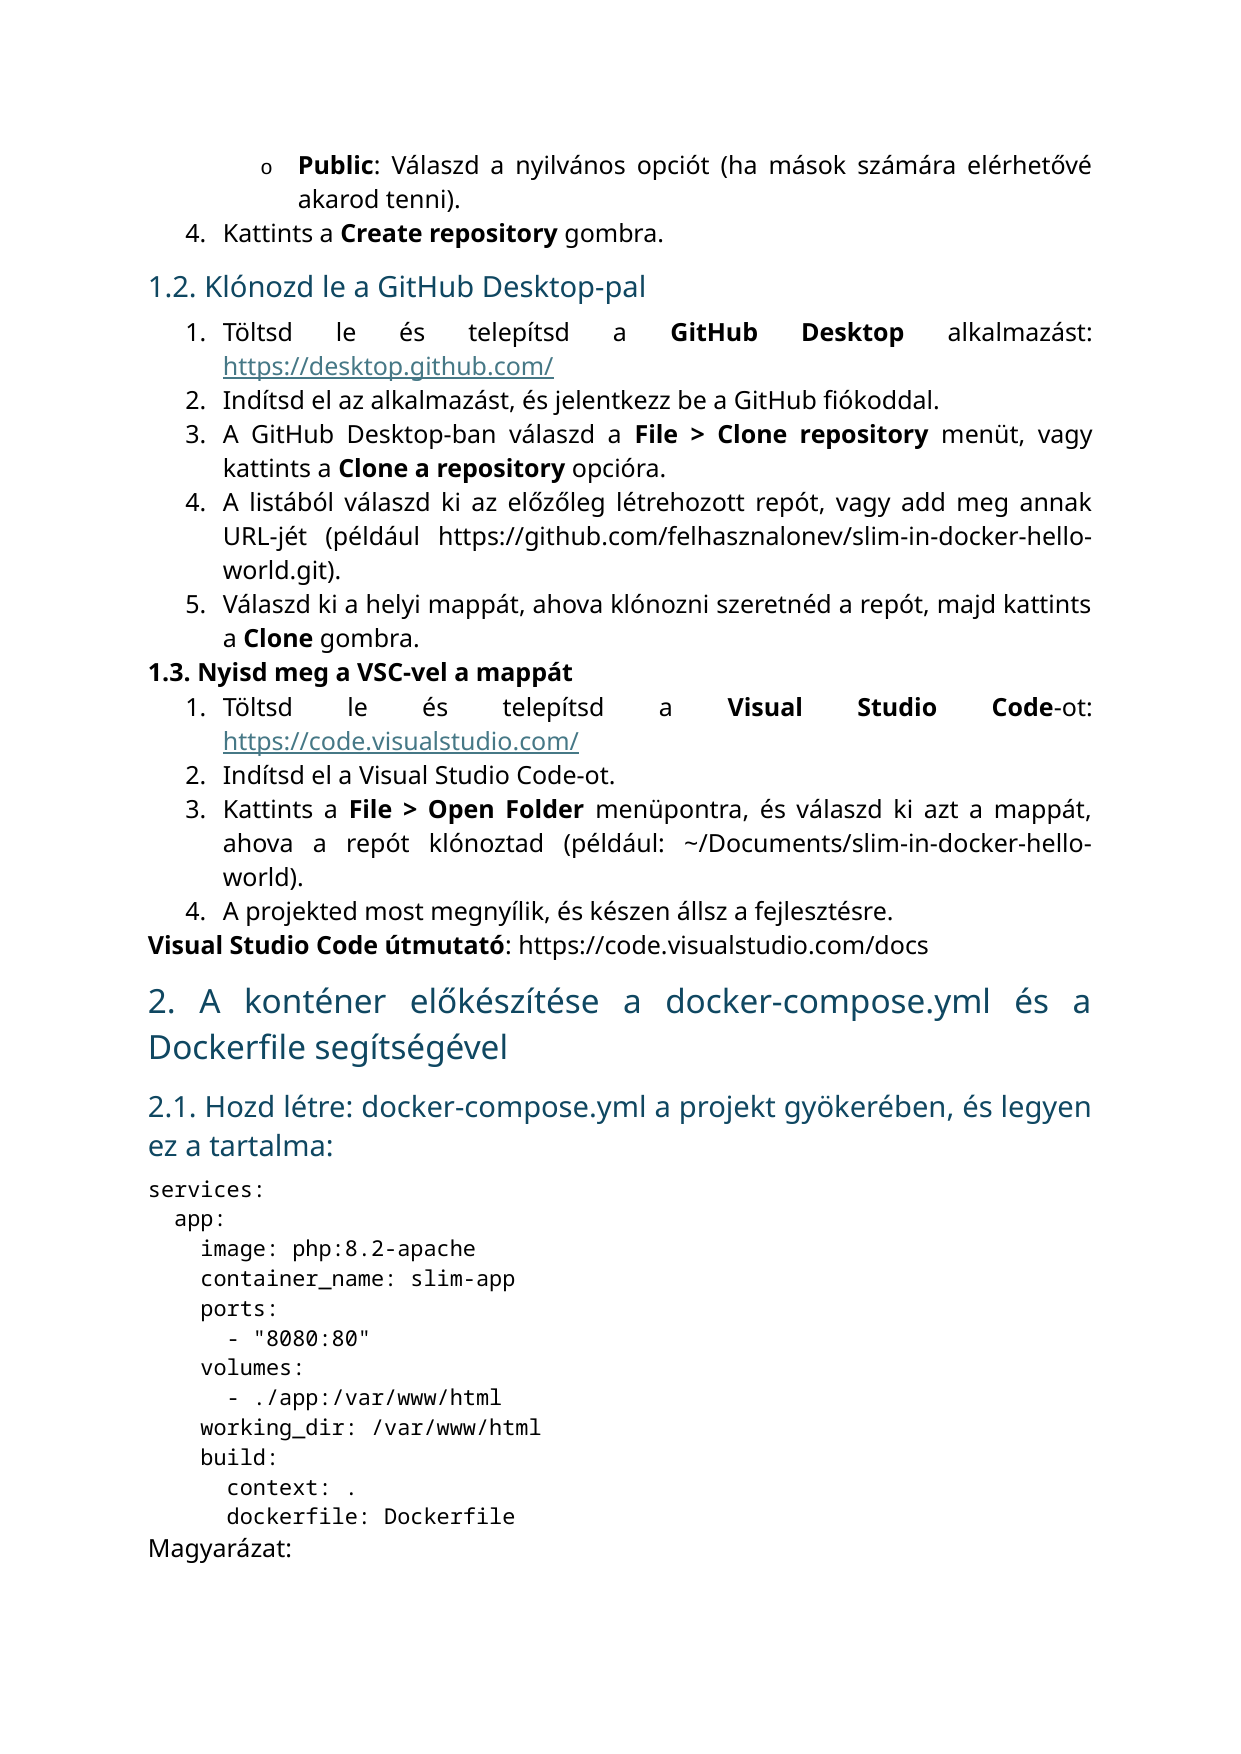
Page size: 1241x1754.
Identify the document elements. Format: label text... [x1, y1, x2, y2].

list Public: Válaszd a nyilvános opciót (ha mások számára elérhetővé akarod tenni). [260, 148, 1093, 216]
text image: php:8.2-apache [148, 1233, 1093, 1263]
text ports: [148, 1293, 1093, 1322]
text Visual Studio Code útmutató: https://code.visualstudio.com/docs [148, 928, 1093, 962]
text - ./app:/var/www/html [148, 1382, 1093, 1412]
list Indítsd el a Visual Studio Code-ot. [185, 757, 1093, 791]
subtitle 1.2. Klónozd le a GitHub Desktop-pal [148, 266, 1093, 306]
list Kattints a Create repository gombra. [185, 216, 1093, 250]
text context: . [148, 1471, 1093, 1501]
list Töltsd le és telepítsd a Visual Studio Code-ot: https://code.visualstudio.com/ [185, 689, 1093, 757]
text services: [148, 1173, 1093, 1203]
text app: [148, 1203, 1093, 1233]
subtitle 2.1. Hozd létre: docker-compose.yml a projekt gyökerében, és legyen ez a tartalma: [148, 1086, 1093, 1165]
text working_dir: /var/www/html [148, 1412, 1093, 1442]
text - "8080:80" [148, 1322, 1093, 1352]
subtitle 2. A konténer előkészítése a docker-compose.yml és a Dockerfile segítségével [148, 978, 1093, 1069]
text Magyarázat: [148, 1531, 1093, 1565]
list Indítsd el az alkalmazást, és jelentkezz be a GitHub fiókoddal. [185, 383, 1093, 417]
text volumes: [148, 1352, 1093, 1382]
list Kattints a File > Open Folder menüpontra, és válaszd ki azt a mappát, ahova a repót klónoztad (például: ~/Documents/slim-in-docker-hello-world). [185, 791, 1093, 893]
text build: [148, 1442, 1093, 1471]
list A GitHub Desktop-ban válaszd a File > Clone repository menüt, vagy kattints a Clone a repository opcióra. [185, 417, 1093, 485]
list Töltsd le és telepítsd a GitHub Desktop alkalmazást: https://desktop.github.com/ [185, 314, 1093, 383]
text dockerfile: Dockerfile [148, 1501, 1093, 1531]
list A projekted most megnyílik, és készen állsz a fejlesztésre. [185, 893, 1093, 928]
list Válaszd ki a helyi mappát, ahova klónozni szeretnéd a repót, majd kattints a Clone gombra. [185, 587, 1093, 655]
text container_name: slim-app [148, 1263, 1093, 1293]
text 1.3. Nyisd meg a VSC-vel a mappát [148, 655, 1093, 689]
list A listából válaszd ki az előzőleg létrehozott repót, vagy add meg annak URL-jét (például https://github.com/felhasznalonev/slim-in-docker-hello-world.git). [185, 485, 1093, 587]
